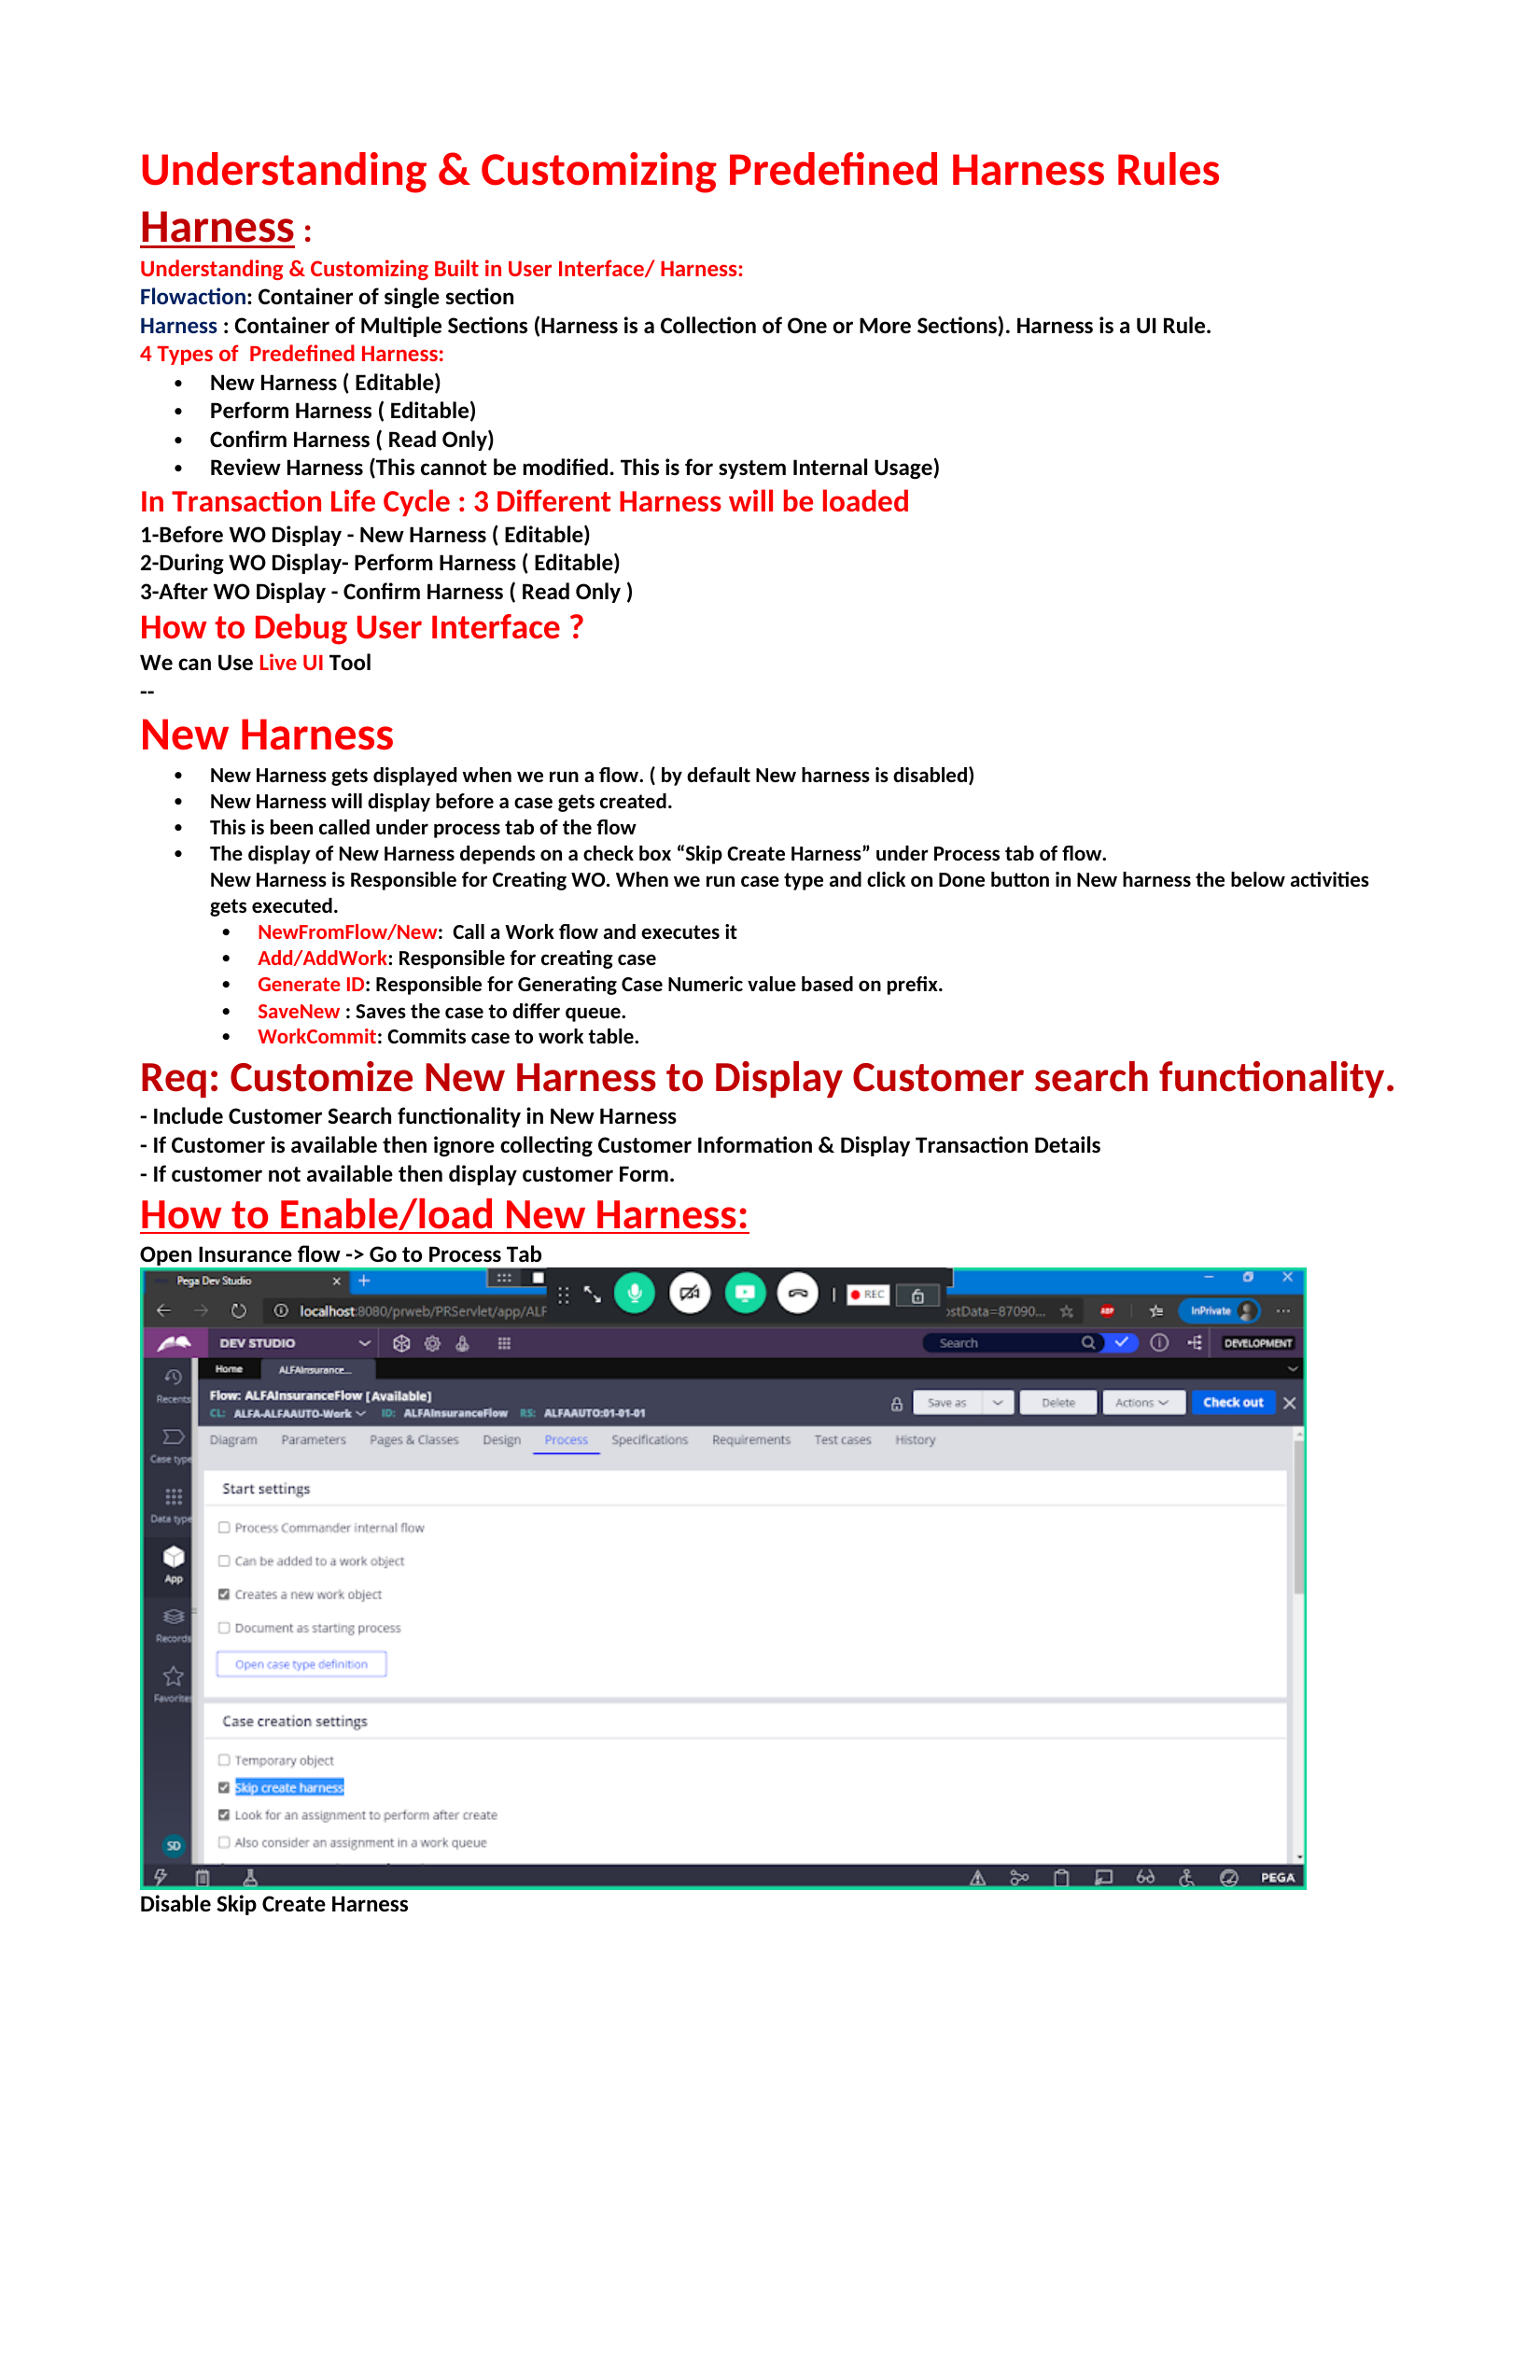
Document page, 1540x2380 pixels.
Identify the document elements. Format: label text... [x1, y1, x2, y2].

text - If customer not available then display customer Form. [140, 1159, 1400, 1187]
text -- [140, 677, 1400, 705]
text Open Insurance flow -> Go to Process Tab [140, 1239, 1400, 1268]
text Understanding & Customizing Built in User Interface/ Harness: [140, 254, 1400, 283]
list This is been called under process tab of the flow [175, 814, 1400, 841]
text Harness : [140, 197, 1400, 254]
list Add/AddWork: Responsible for creating case [222, 945, 1400, 972]
text 1-Before WO Display - New Harness ( Editable) [140, 520, 1400, 548]
text In Transaction Life Cycle : 3 Different Harness will be loaded [140, 482, 1400, 520]
text New Harness [140, 705, 1400, 762]
text Disable Skip Create Harness [140, 1889, 1400, 1918]
text Harness : Container of Multiple Sections (Harness is a Collection of One or More Sections). Harness is a UI Rule. [140, 311, 1400, 340]
text How to Enable/load New Harness: [140, 1187, 1400, 1239]
list New Harness gets displayed when we run a flow. ( by default New harness is disabled) [175, 762, 1400, 788]
text Understanding & Customizing Predefined Harness Rules [140, 140, 1400, 197]
list Perform Harness ( Editable) [175, 397, 1400, 425]
list SaveNew : Saves the case to differ queue. [222, 998, 1400, 1024]
text We can Use Live UI Tool [140, 648, 1400, 677]
text Req: Customize New Harness to Display Customer search functionality. [140, 1050, 1400, 1102]
text 2-During WO Display- Perform Harness ( Editable) [140, 548, 1400, 577]
text New Harness is Responsible for Creating WO. When we run case type and click on Done button in New harness the below activities gets executed. [210, 866, 1400, 918]
list New Harness will display before a case gets created. [175, 788, 1400, 814]
text - Include Customer Search functionality in New Harness [140, 1102, 1400, 1130]
text 3-After WO Display - Confirm Harness ( Read Only ) [140, 577, 1400, 605]
text Flowaction: Container of single section [140, 283, 1400, 311]
text 4 Types of Predefined Harness: [140, 340, 1400, 368]
list Review Harness (This cannot be modified. This is for system Internal Usage) [175, 454, 1400, 482]
text How to Debug User Interface ? [140, 605, 1400, 648]
list New Harness ( Editable) [175, 368, 1400, 397]
list The display of New Harness depends on a check box “Skip Create Harness” under Process tab of flow. [175, 841, 1400, 866]
list Confirm Harness ( Read Only) [175, 425, 1400, 454]
list Generate ID: Responsible for Generating Case Numeric value based on prefix. [222, 972, 1400, 998]
list WorkCommit: Commits case to work table. [222, 1024, 1400, 1050]
text - If Customer is available then ignore collecting Customer Information & Display Transaction Details [140, 1130, 1400, 1159]
picture [140, 1267, 1307, 1890]
list NewFromFlow/New: Call a Work flow and executes it [222, 918, 1400, 945]
